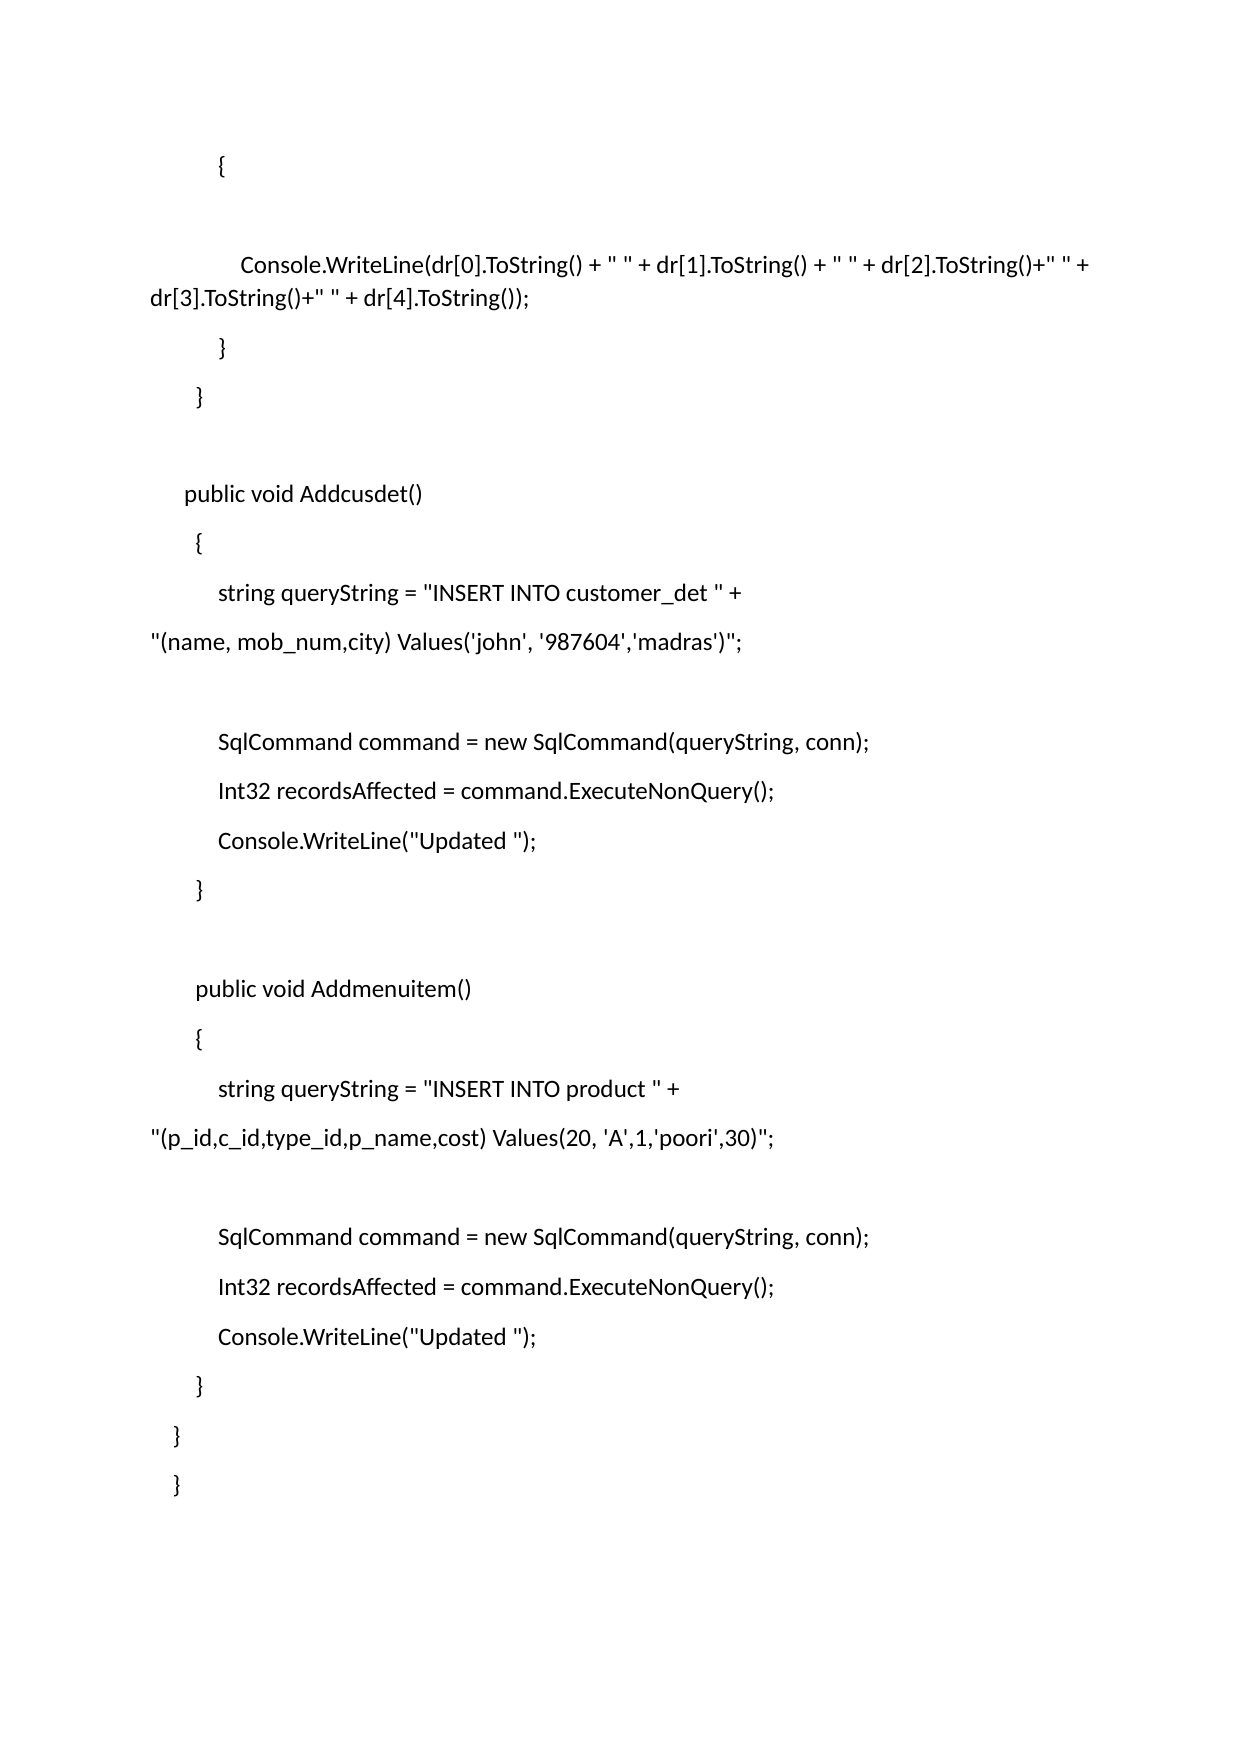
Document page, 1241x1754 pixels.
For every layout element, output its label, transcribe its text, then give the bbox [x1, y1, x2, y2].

text Int32 recordsAffected = command.ExecuteNonQuery(); [150, 775, 1090, 806]
text string queryString = "INSERT INTO customer_det " + [150, 577, 1090, 607]
text } [150, 332, 1090, 362]
text } [150, 1469, 1090, 1500]
text } [150, 874, 1090, 905]
text string queryString = "INSERT INTO product " + [150, 1073, 1090, 1103]
text public void Addcusdet() [150, 478, 1090, 508]
text Console.WriteLine("Updated "); [150, 1321, 1090, 1351]
text Console.WriteLine(dr[0].ToString() + " " + dr[1].ToString() + " " + dr[2].ToString()+" " + dr[3].ToString()+" " + dr[4].ToString()); [150, 249, 1090, 313]
text SqlCommand command = new SqlCommand(queryString, conn); [150, 726, 1090, 756]
text public void Addmenuitem() [150, 973, 1090, 1004]
text } [150, 1420, 1090, 1450]
text Console.WriteLine("Updated "); [150, 825, 1090, 855]
text { [150, 150, 1090, 181]
text "(p_id,c_id,type_id,p_name,cost) Values(20, 'A',1,'poori',30)"; [150, 1122, 1090, 1153]
text } [150, 1370, 1090, 1401]
text { [150, 527, 1090, 558]
text } [150, 381, 1090, 412]
text Int32 recordsAffected = command.ExecuteNonQuery(); [150, 1271, 1090, 1302]
text "(name, mob_num,city) Values('john', '987604','madras')"; [150, 626, 1090, 657]
text { [150, 1023, 1090, 1054]
text SqlCommand command = new SqlCommand(queryString, conn); [150, 1221, 1090, 1252]
